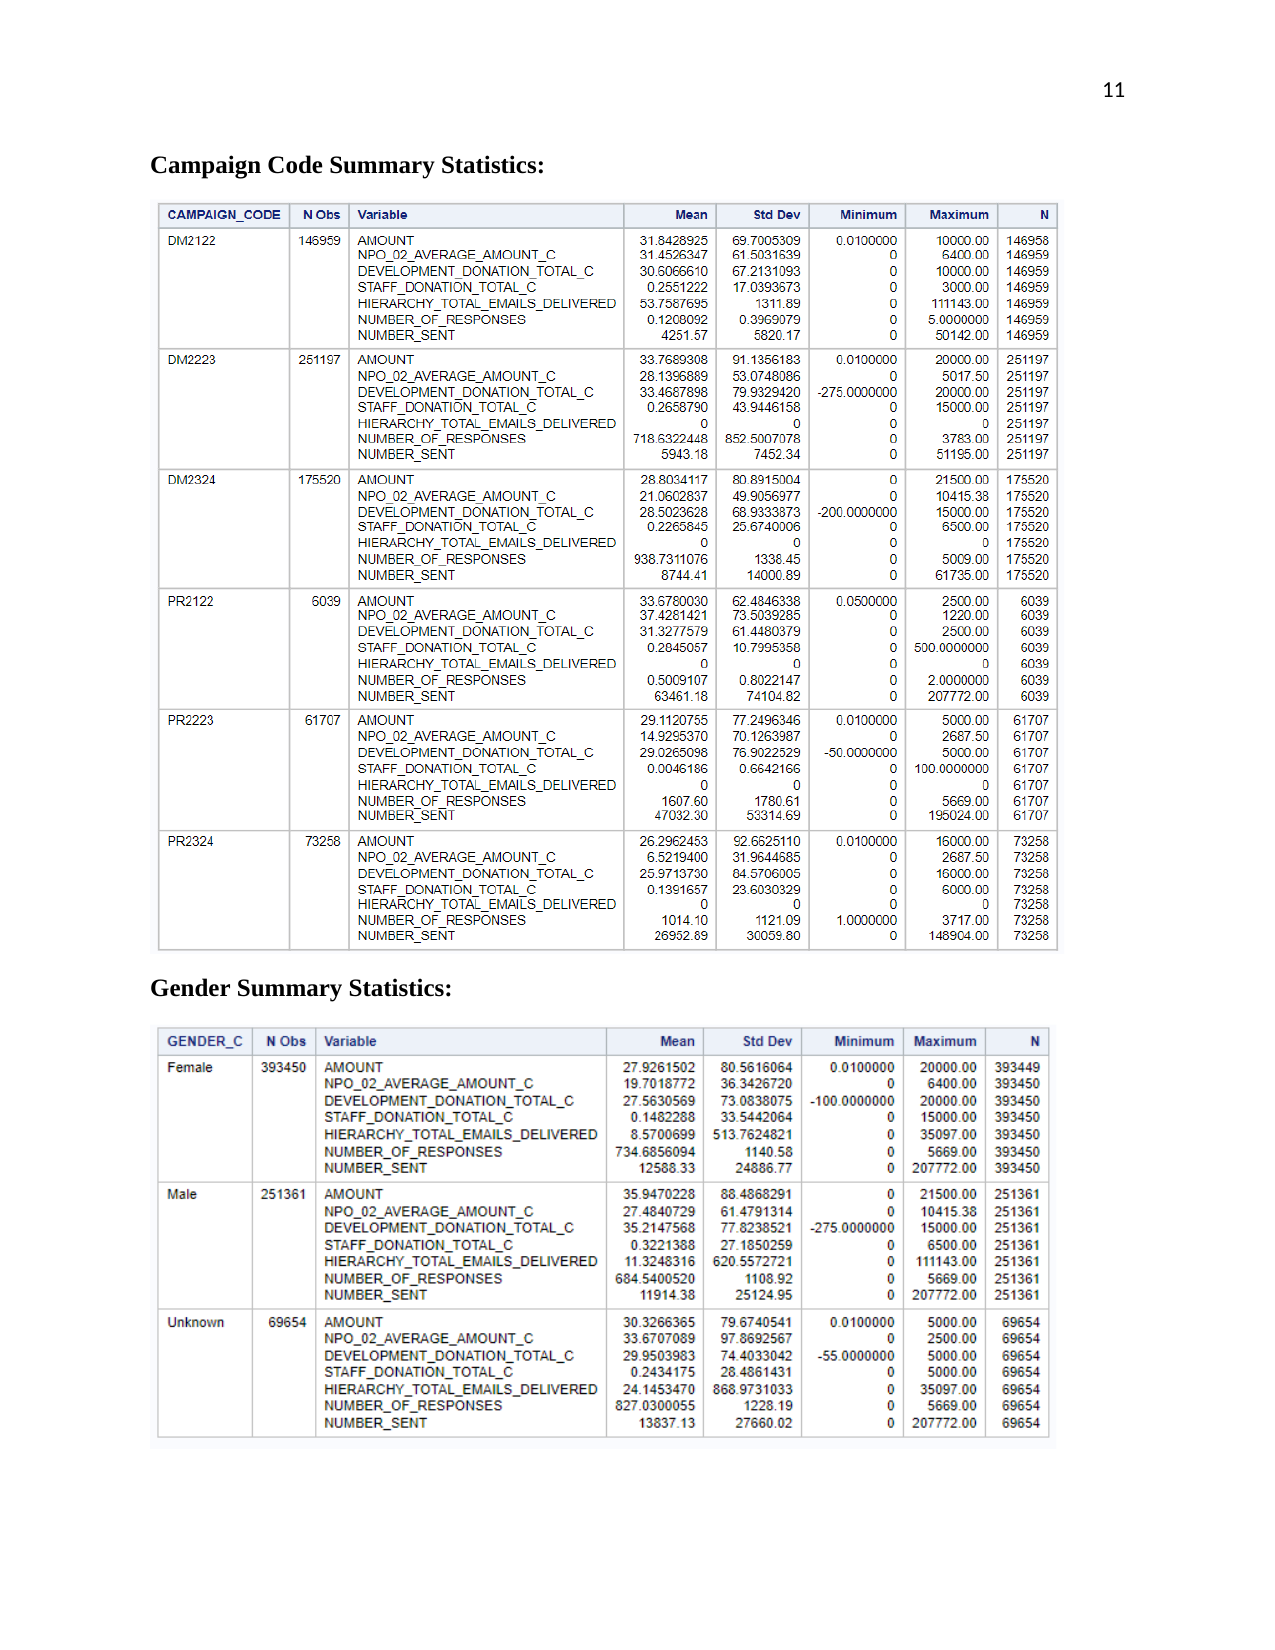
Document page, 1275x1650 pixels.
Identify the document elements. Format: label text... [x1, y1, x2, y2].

picture [150, 1020, 1057, 1449]
picture [150, 197, 1065, 954]
text Campaign Code Summary Statistics: [150, 150, 1125, 179]
text Gender Summary Statistics: [150, 973, 1125, 1001]
